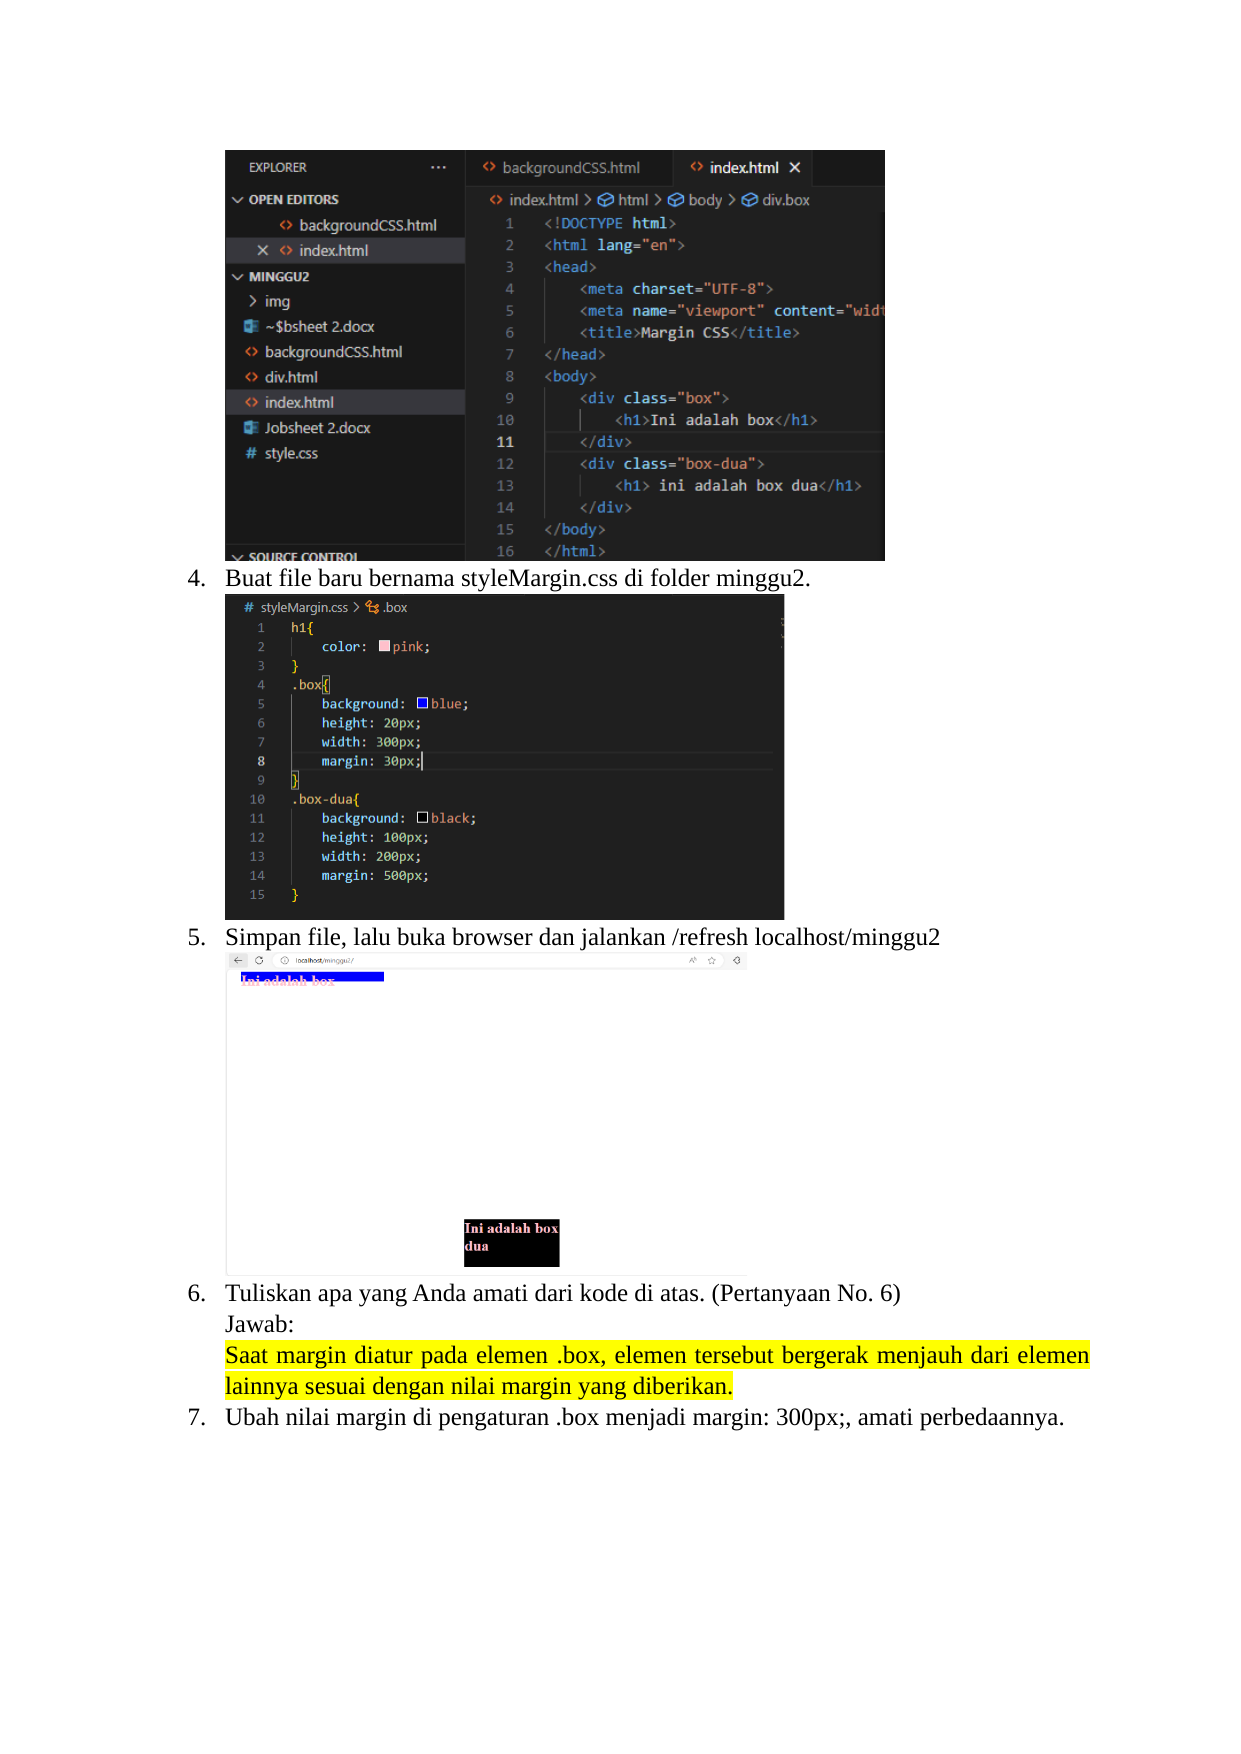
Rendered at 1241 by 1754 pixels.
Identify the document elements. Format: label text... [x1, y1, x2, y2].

list Ubah nilai margin di pengaturan .box menjadi margin: 300px;, amati perbedaannya. [187, 1402, 1090, 1431]
list Jawab: [225, 1309, 1090, 1338]
list Buat file baru bernama styleMargin.css di folder minggu2. [187, 563, 1090, 592]
list Simpan file, lalu buka browser dan jalankan /refresh localhost/minggu2 [187, 922, 1090, 951]
picture [225, 952, 748, 1276]
picture [225, 150, 885, 561]
list Tuliskan apa yang Anda amati dari kode di atas. (Pertanyaan No. 6) [187, 1278, 1090, 1307]
list Saat margin diatur pada elemen .box, elemen tersebut bergerak menjauh dari elemen lainnya sesuai dengan nilai margin yang diberikan. [225, 1369, 1090, 1400]
picture [225, 594, 785, 920]
